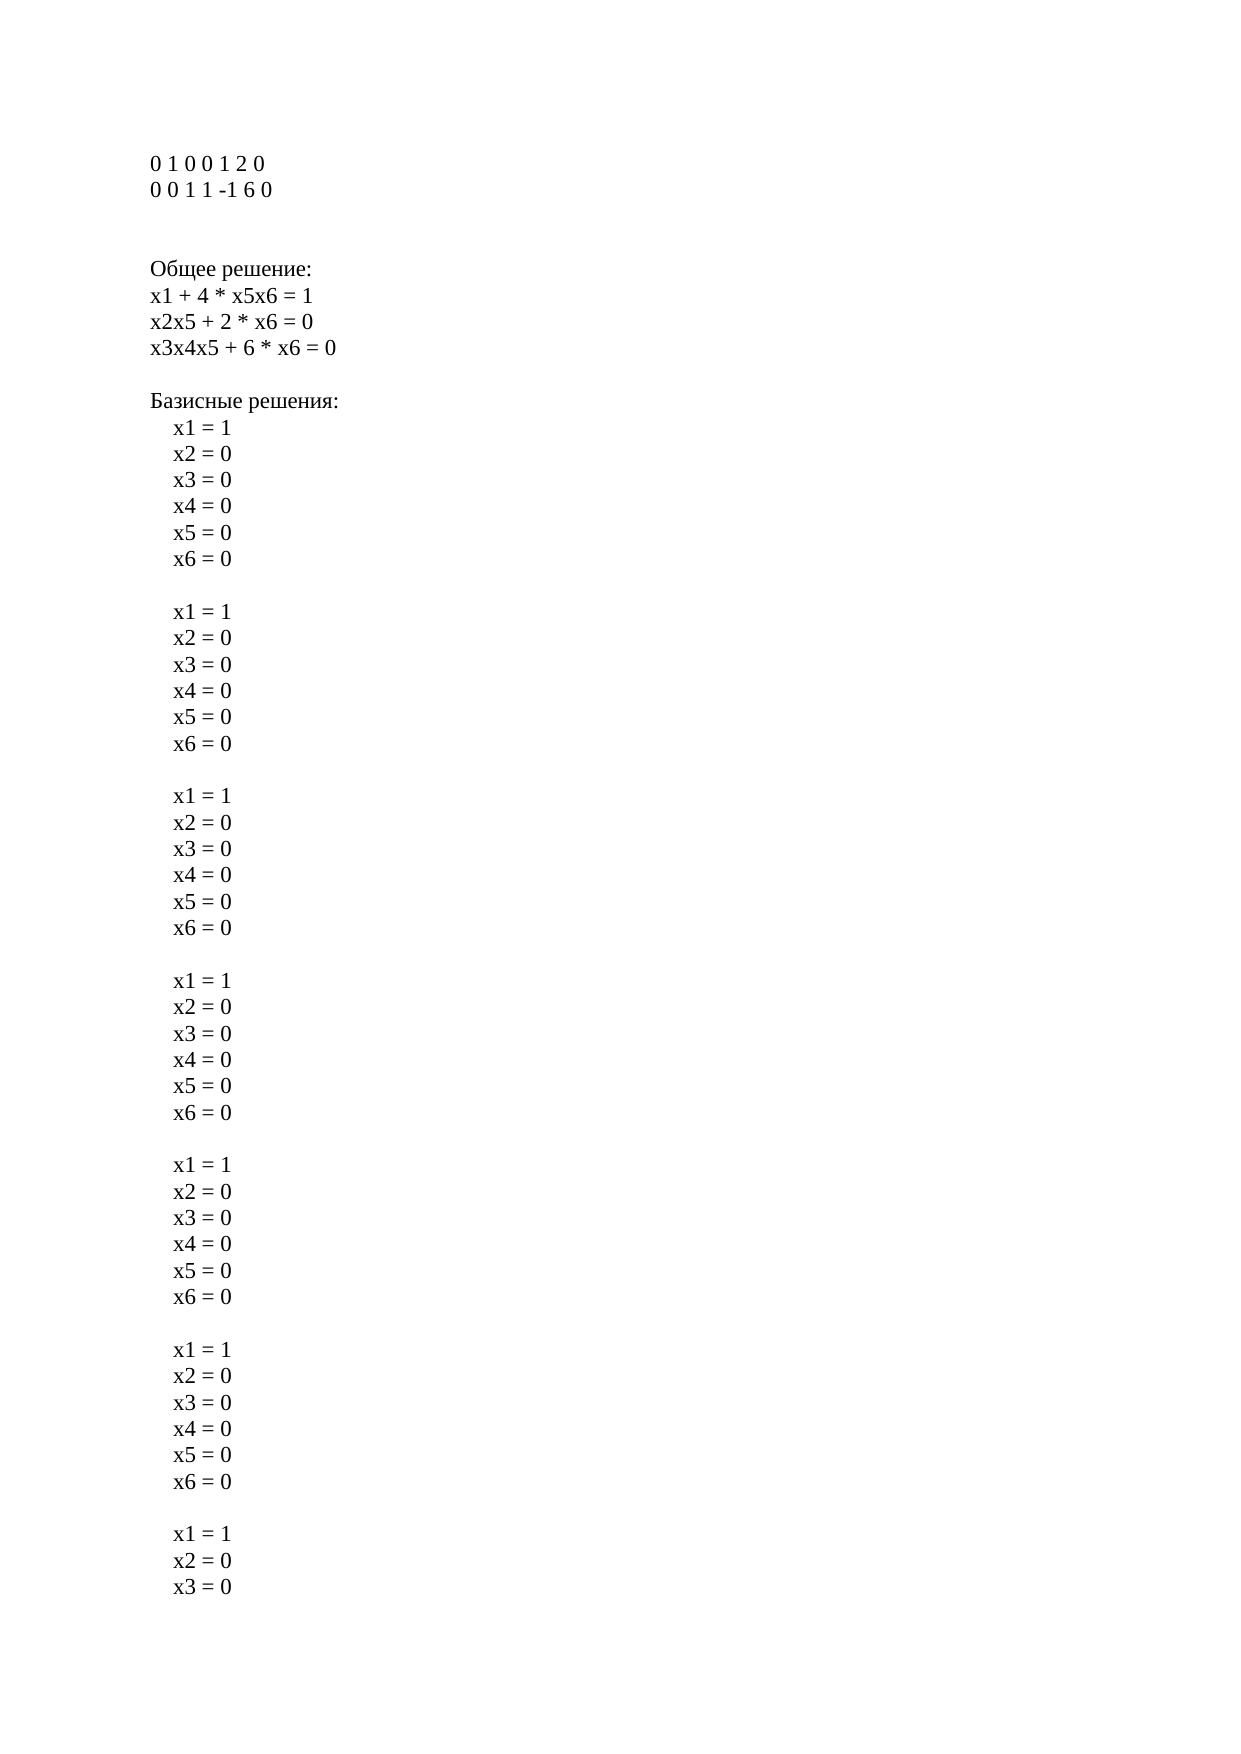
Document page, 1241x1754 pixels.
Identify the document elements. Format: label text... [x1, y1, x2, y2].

text x2x5 + 2 * x6 = 0 [150, 308, 1090, 334]
text x5 = 0 [150, 888, 1090, 914]
text x6 = 0 [150, 1099, 1090, 1125]
text x4 = 0 [150, 1046, 1090, 1072]
text x2 = 0 [150, 440, 1090, 466]
text x3 = 0 [150, 1573, 1090, 1599]
text 0 1 0 0 1 2 0 [150, 150, 1090, 176]
text x2 = 0 [150, 993, 1090, 1020]
text x1 = 1 [150, 782, 1090, 809]
text x1 = 1 [150, 413, 1090, 440]
text x6 = 0 [150, 1468, 1090, 1494]
text x2 = 0 [150, 1178, 1090, 1204]
text x6 = 0 [150, 730, 1090, 756]
text x1 = 1 [150, 967, 1090, 993]
text x2 = 0 [150, 624, 1090, 651]
text x2 = 0 [150, 1547, 1090, 1573]
text Общее решение: [150, 255, 1090, 282]
text x3 = 0 [150, 651, 1090, 677]
text x1 = 1 [150, 598, 1090, 624]
text x3 = 0 [150, 1204, 1090, 1231]
text x2 = 0 [150, 1362, 1090, 1389]
text x6 = 0 [150, 914, 1090, 941]
text x5 = 0 [150, 519, 1090, 545]
text Базисные решения: [150, 387, 1090, 413]
text x3x4x5 + 6 * x6 = 0 [150, 334, 1090, 361]
text 0 0 1 1 -1 6 0 [150, 176, 1090, 203]
text x5 = 0 [150, 1441, 1090, 1468]
text x1 = 1 [150, 1151, 1090, 1178]
text x3 = 0 [150, 1020, 1090, 1046]
text x2 = 0 [150, 809, 1090, 835]
text x5 = 0 [150, 703, 1090, 730]
text x4 = 0 [150, 677, 1090, 703]
text x6 = 0 [150, 545, 1090, 572]
text x3 = 0 [150, 466, 1090, 493]
text x3 = 0 [150, 1389, 1090, 1415]
text x1 = 1 [150, 1520, 1090, 1547]
text x4 = 0 [150, 493, 1090, 519]
text x3 = 0 [150, 835, 1090, 862]
text x4 = 0 [150, 1231, 1090, 1257]
text x5 = 0 [150, 1072, 1090, 1099]
text x4 = 0 [150, 862, 1090, 888]
text x4 = 0 [150, 1415, 1090, 1441]
text x1 + 4 * x5x6 = 1 [150, 282, 1090, 308]
text x5 = 0 [150, 1257, 1090, 1283]
text x6 = 0 [150, 1283, 1090, 1309]
text x1 = 1 [150, 1336, 1090, 1362]
